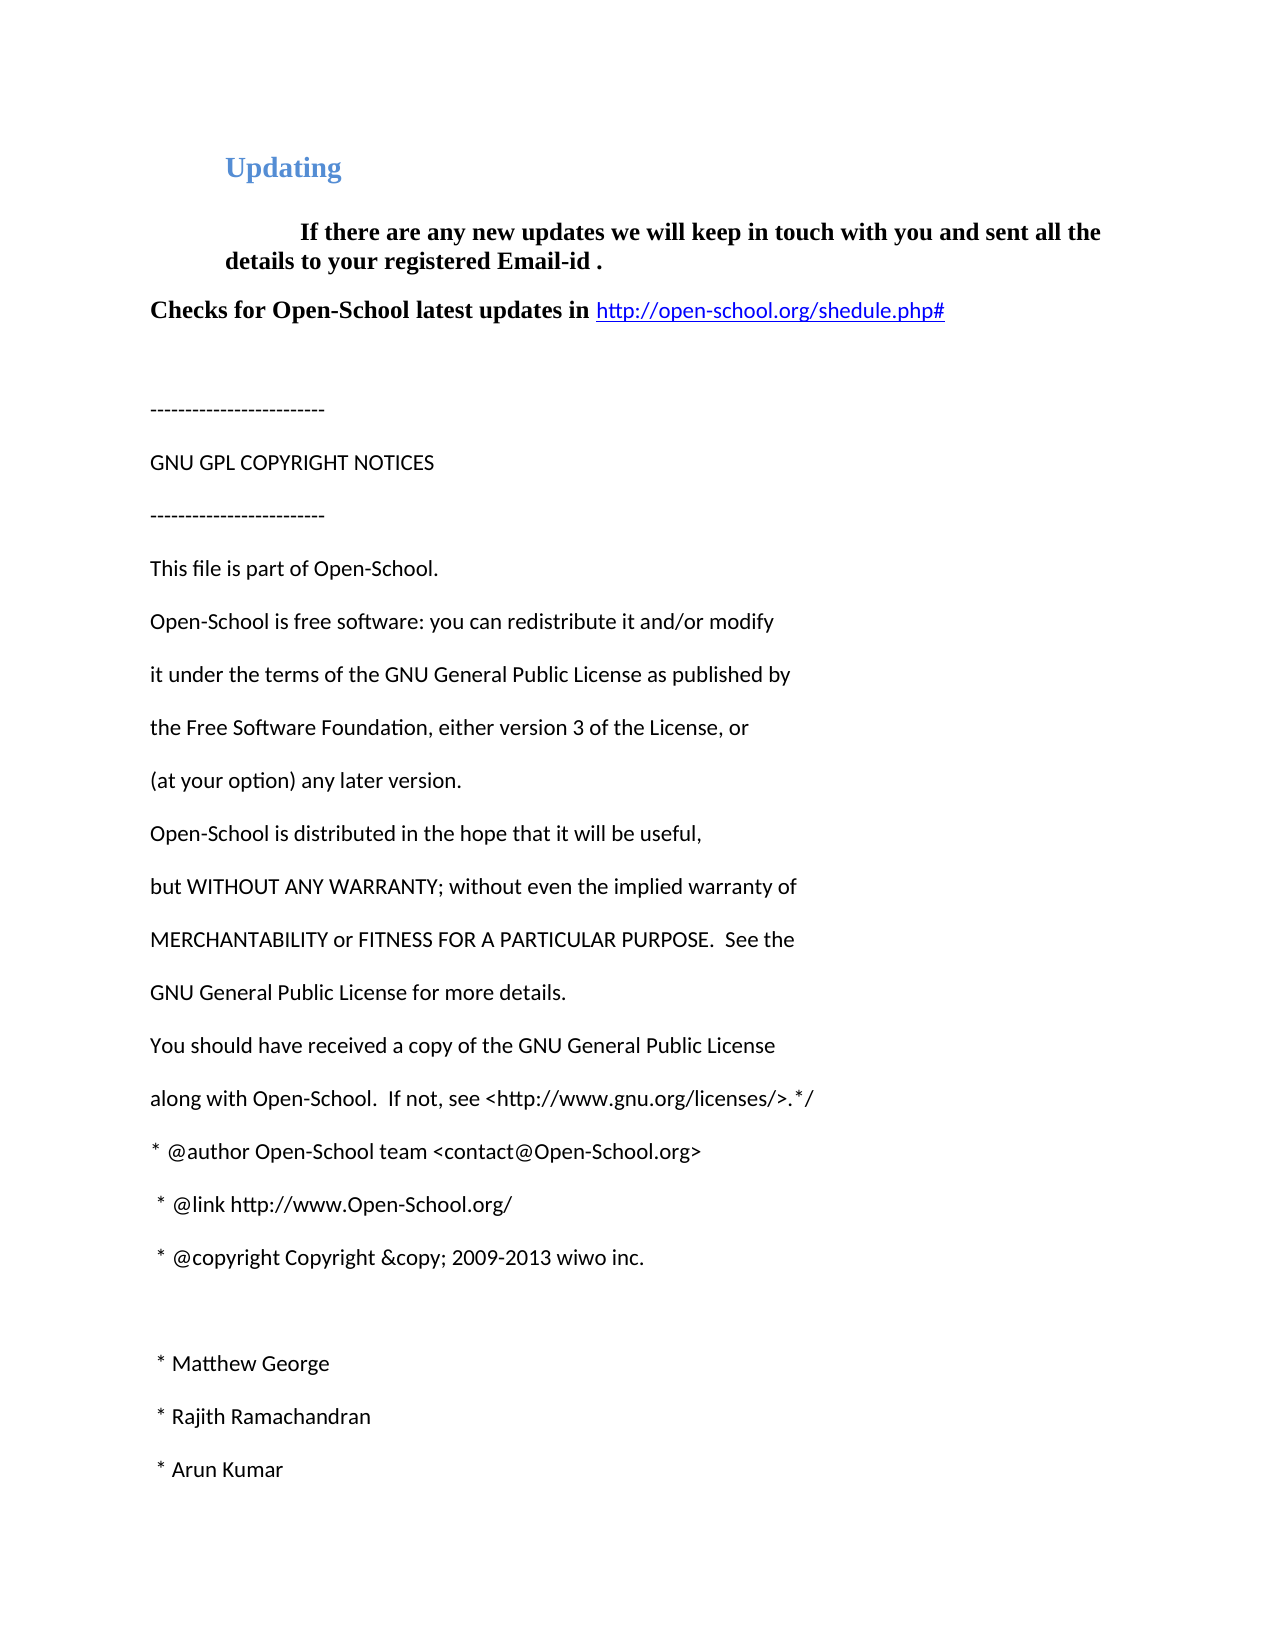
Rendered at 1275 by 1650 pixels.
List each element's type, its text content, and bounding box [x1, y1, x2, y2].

list Updating [225, 150, 1125, 183]
text along with Open-School. If not, see <http://www.gnu.org/licenses/>.*/ [150, 1084, 1125, 1112]
list If there are any new updates we will keep in touch with you and sent all the details to your registered Email-id . [225, 217, 1125, 274]
text ------------------------- [150, 395, 1125, 423]
text Open-School is distributed in the hope that it will be useful, [150, 819, 1125, 847]
text the Free Software Foundation, either version 3 of the License, or [150, 713, 1125, 741]
text You should have received a copy of the GNU General Public License [150, 1031, 1125, 1059]
text This file is part of Open-School. [150, 554, 1125, 582]
text Checks for Open-School latest updates in http://open-school.org/shedule.php# [150, 295, 1125, 324]
text GNU General Public License for more details. [150, 978, 1125, 1006]
text it under the terms of the GNU General Public License as published by [150, 660, 1125, 688]
text but WITHOUT ANY WARRANTY; without even the implied warranty of [150, 872, 1125, 900]
text (at your option) any later version. [150, 766, 1125, 794]
text * Arun Kumar [150, 1455, 1125, 1483]
text * Matthew George [150, 1349, 1125, 1377]
text Open-School is free software: you can redistribute it and/or modify [150, 607, 1125, 635]
text * Rajith Ramachandran [150, 1402, 1125, 1430]
text ------------------------- [150, 501, 1125, 529]
text * @copyright Copyright &copy; 2009-2013 wiwo inc. [150, 1243, 1125, 1271]
text MERCHANTABILITY or FITNESS FOR A PARTICULAR PURPOSE. See the [150, 925, 1125, 953]
text * @author Open-School team <contact@Open-School.org> [150, 1137, 1125, 1165]
text GNU GPL COPYRIGHT NOTICES [150, 448, 1125, 476]
text * @link http://www.Open-School.org/ [150, 1190, 1125, 1218]
